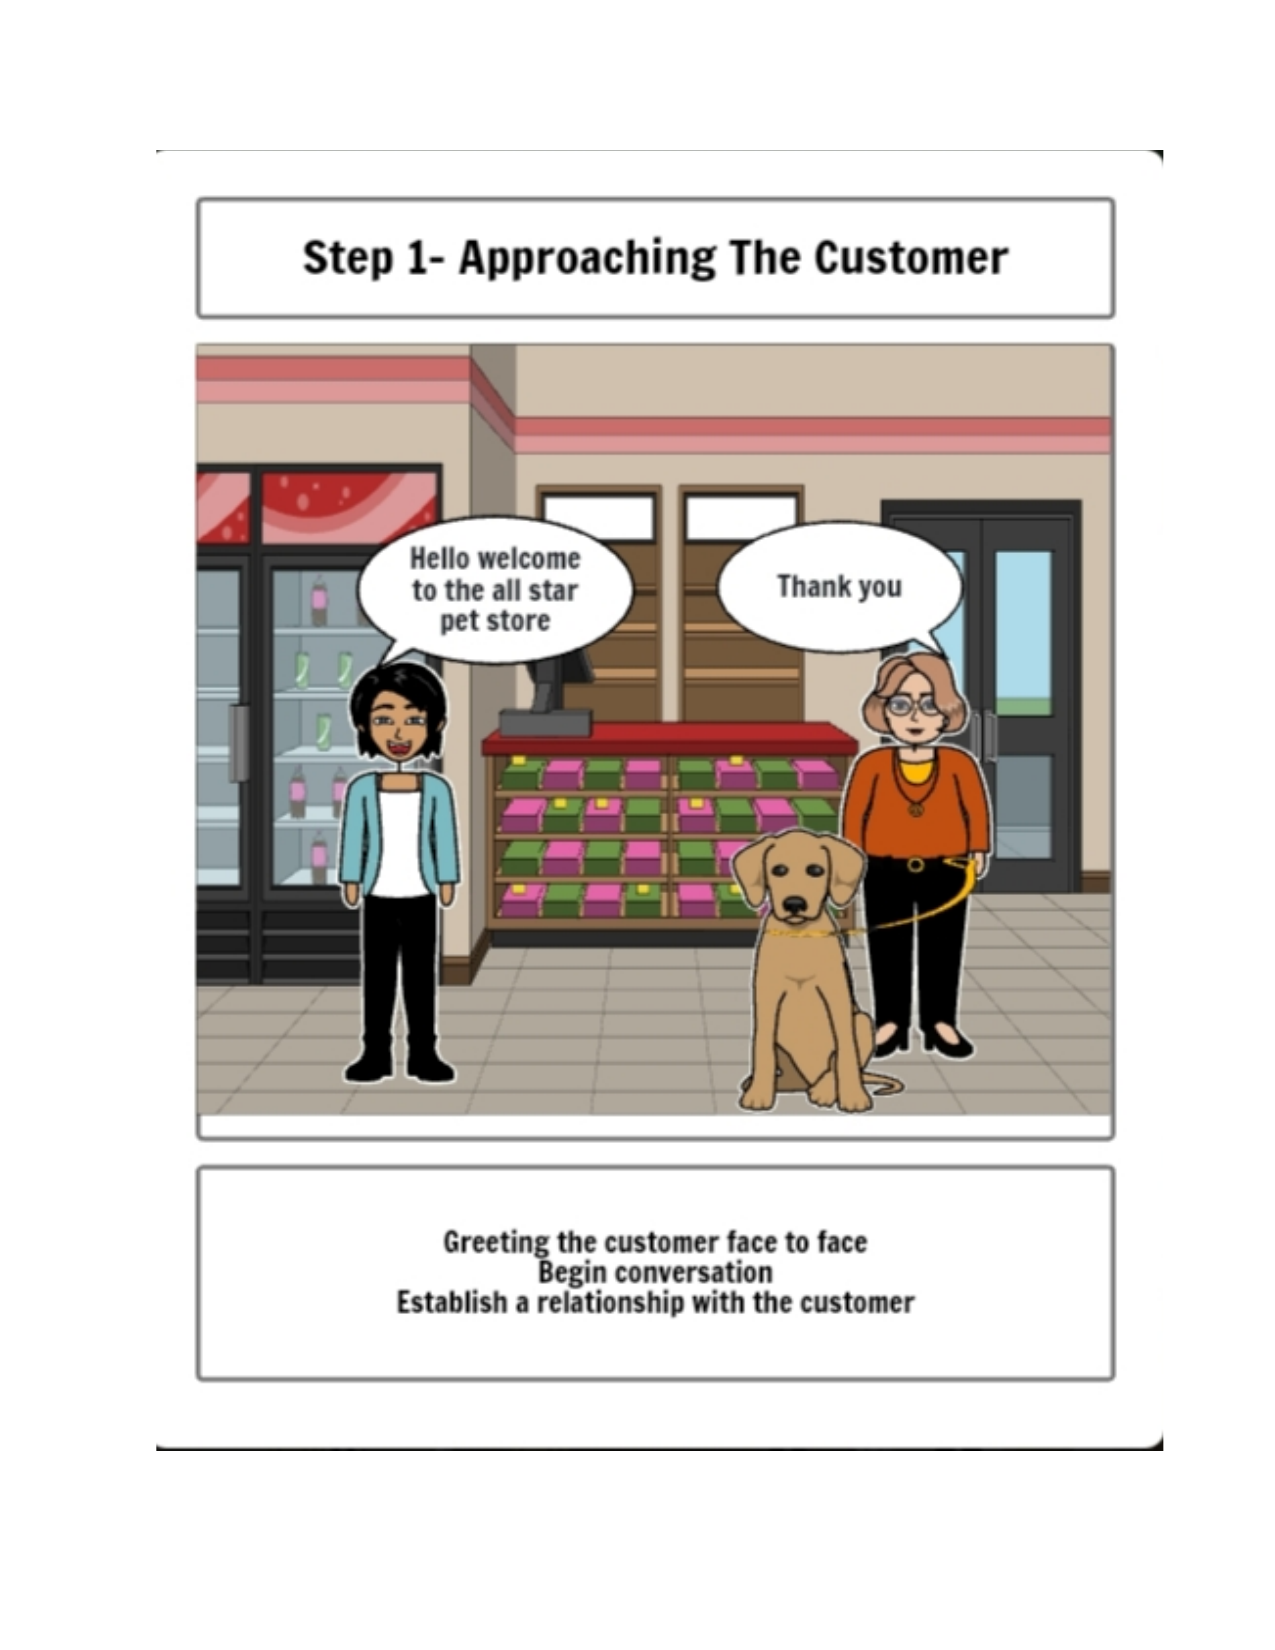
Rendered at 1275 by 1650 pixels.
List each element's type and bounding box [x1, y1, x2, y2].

picture [156, 150, 1164, 1451]
